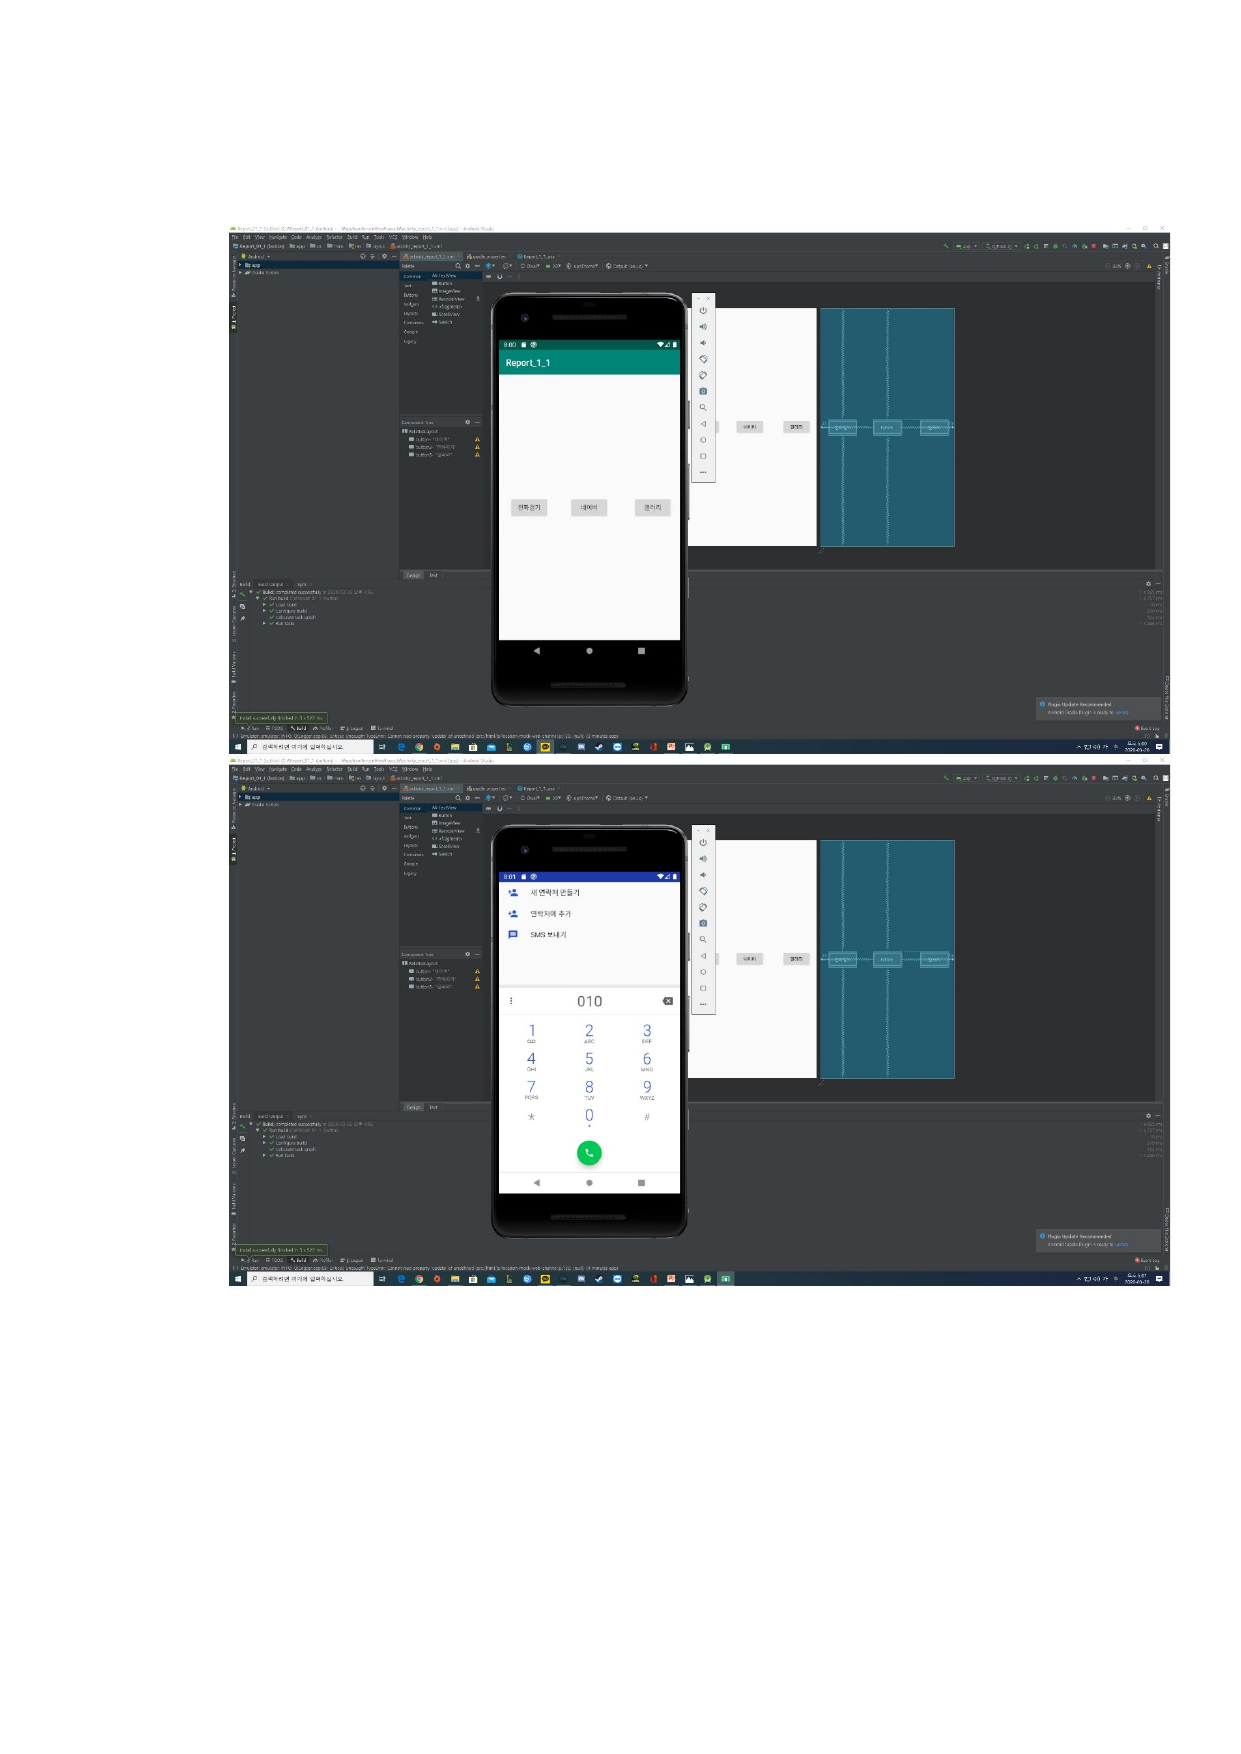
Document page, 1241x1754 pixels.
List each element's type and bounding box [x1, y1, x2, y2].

picture [229, 756, 1171, 1286]
picture [229, 224, 1171, 754]
